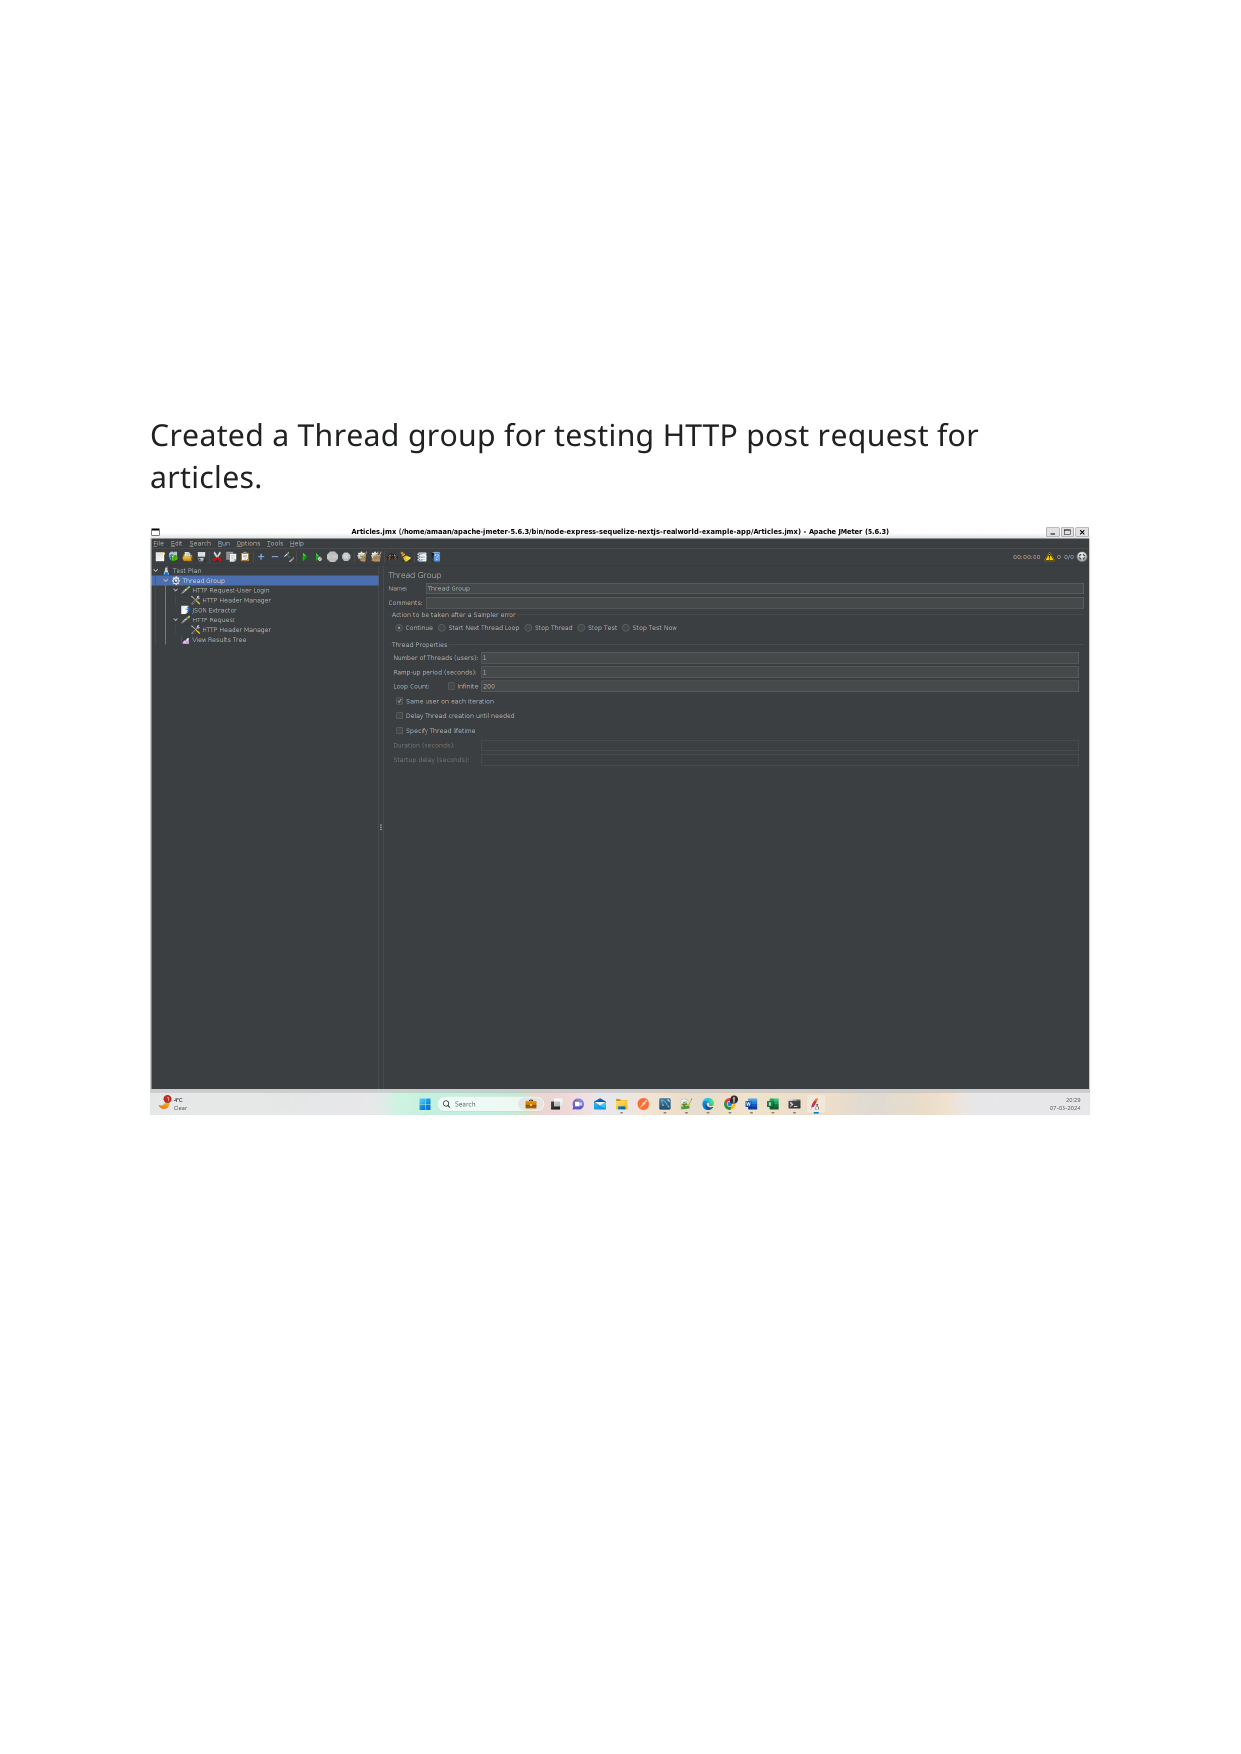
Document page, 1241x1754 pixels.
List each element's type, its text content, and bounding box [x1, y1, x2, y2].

picture [150, 526, 1091, 1115]
text Created a Thread group for testing HTTP post request for articles. [150, 414, 1090, 497]
